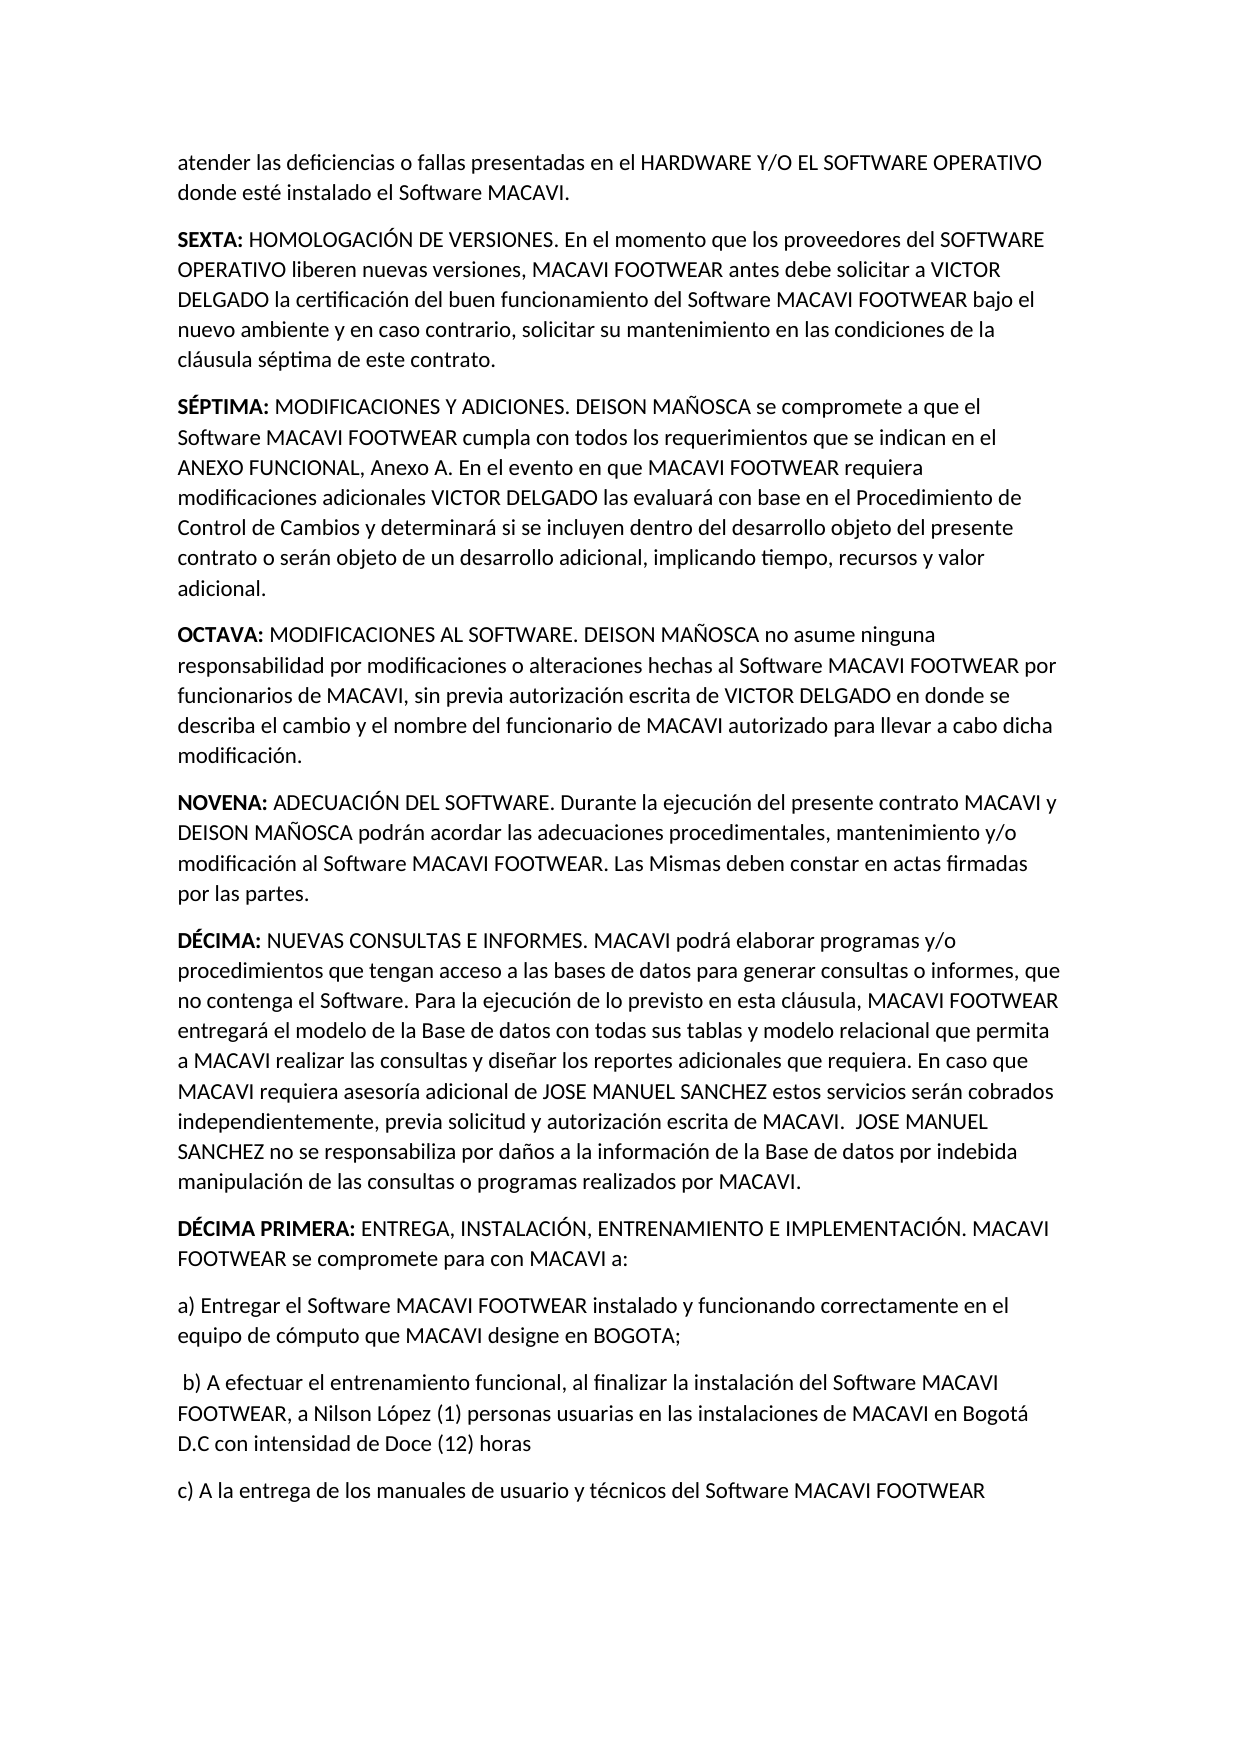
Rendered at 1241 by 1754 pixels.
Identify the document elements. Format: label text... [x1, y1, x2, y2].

text a) Entregar el Software MACAVI FOOTWEAR instalado y funcionando correctamente en el equipo de cómputo que MACAVI designe en BOGOTA; [177, 1291, 1063, 1349]
text OCTAVA: MODIFICACIONES AL SOFTWARE. DEISON MAÑOSCA no asume ninguna responsabilidad por modificaciones o alteraciones hechas al Software MACAVI FOOTWEAR por funcionarios de MACAVI, sin previa autorización escrita de VICTOR DELGADO en donde se describa el cambio y el nombre del funcionario de MACAVI autorizado para llevar a cabo dicha modificación. [177, 621, 1063, 769]
text SÉPTIMA: MODIFICACIONES Y ADICIONES. DEISON MAÑOSCA se compromete a que el Software MACAVI FOOTWEAR cumpla con todos los requerimientos que se indican en el ANEXO FUNCIONAL, Anexo A. En el evento en que MACAVI FOOTWEAR requiera modificaciones adicionales VICTOR DELGADO las evaluará con base en el Procedimiento de Control de Cambios y determinará si se incluyen dentro del desarrollo objeto del presente contrato o serán objeto de un desarrollo adicional, implicando tiempo, recursos y valor adicional. [177, 392, 1063, 602]
text c) A la entrega de los manuales de usuario y técnicos del Software MACAVI FOOTWEAR [177, 1476, 1063, 1504]
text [177, 148, 1063, 206]
text SEXTA: HOMOLOGACIÓN DE VERSIONES. En el momento que los proveedores del SOFTWARE OPERATIVO liberen nuevas versiones, MACAVI FOOTWEAR antes debe solicitar a VICTOR DELGADO la certificación del buen funcionamiento del Software MACAVI FOOTWEAR bajo el nuevo ambiente y en caso contrario, solicitar su mantenimiento en las condiciones de la cláusula séptima de este contrato. [177, 225, 1063, 373]
text b) A efectuar el entrenamiento funcional, al finalizar la instalación del Software MACAVI FOOTWEAR, a Nilson López (1) personas usuarias en las instalaciones de MACAVI en Bogotá D.C con intensidad de Doce (12) horas [177, 1368, 1063, 1457]
text NOVENA: ADECUACIÓN DEL SOFTWARE. Durante la ejecución del presente contrato MACAVI y DEISON MAÑOSCA podrán acordar las adecuaciones procedimentales, mantenimiento y/o modificación al Software MACAVI FOOTWEAR. Las Mismas deben constar en actas firmadas por las partes. [177, 788, 1063, 907]
text DÉCIMA PRIMERA: ENTREGA, INSTALACIÓN, ENTRENAMIENTO E IMPLEMENTACIÓN. MACAVI FOOTWEAR se compromete para con MACAVI a: [177, 1214, 1063, 1272]
text DÉCIMA: NUEVAS CONSULTAS E INFORMES. MACAVI podrá elaborar programas y/o procedimientos que tengan acceso a las bases de datos para generar consultas o informes, que no contenga el Software. Para la ejecución de lo previsto en esta cláusula, MACAVI FOOTWEAR entregará el modelo de la Base de datos con todas sus tablas y modelo relacional que permita a MACAVI realizar las consultas y diseñar los reportes adicionales que requiera. En caso que MACAVI requiera asesoría adicional de JOSE MANUEL SANCHEZ estos servicios serán cobrados independientemente, previa solicitud y autorización escrita de MACAVI. JOSE MANUEL SANCHEZ no se responsabiliza por daños a la información de la Base de datos por indebida manipulación de las consultas o programas realizados por MACAVI. [177, 926, 1063, 1195]
